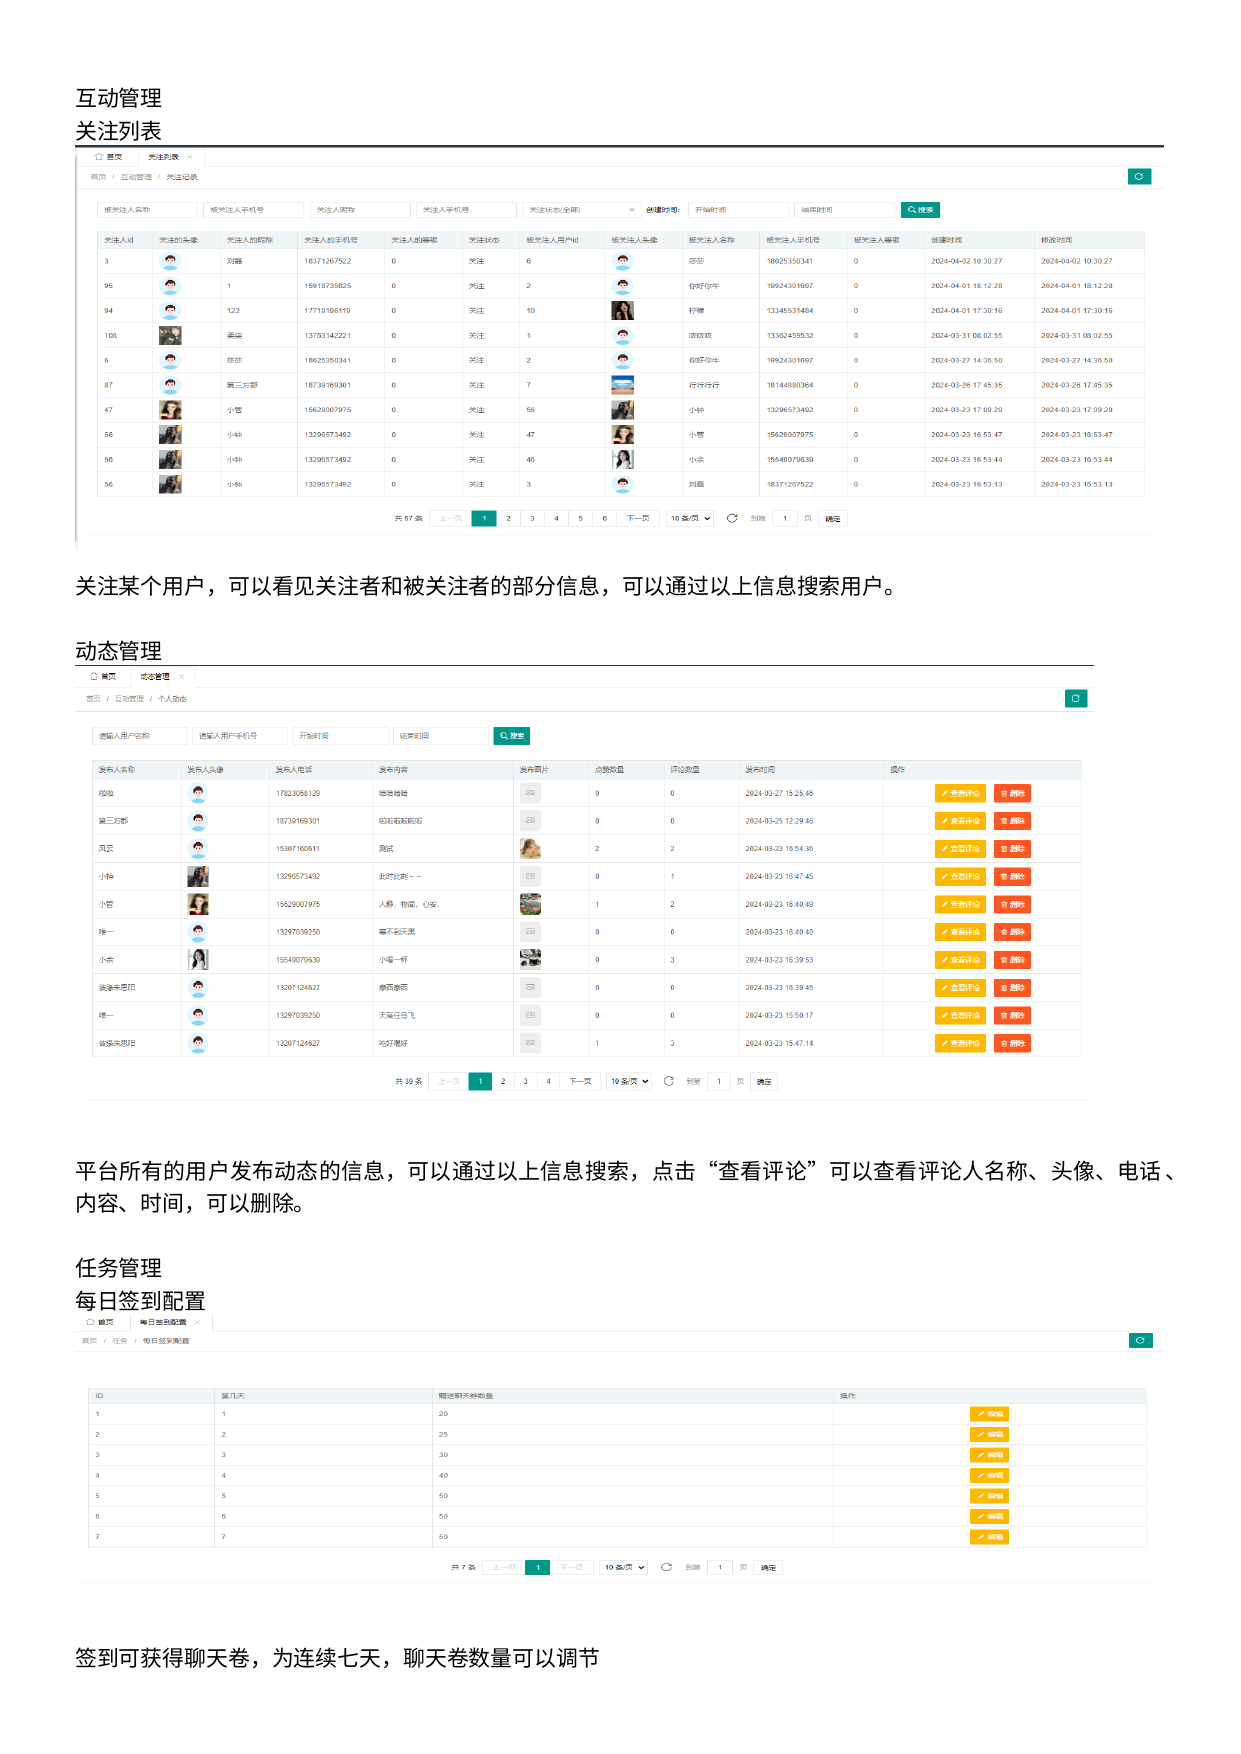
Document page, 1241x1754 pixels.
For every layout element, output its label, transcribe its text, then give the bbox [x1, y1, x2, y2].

text 签到可获得聊天卷，为连续七天，聊天卷数量可以调节 [75, 1641, 1165, 1673]
text 平台所有的用户发布动态的信息，可以通过以上信息搜索，点击“查看评论”可以查看评论人名称、头像、电话、内容、时间，可以删除。 [75, 1153, 1165, 1218]
text 任务管理 [75, 1251, 1165, 1283]
text 每日签到配置 [75, 1283, 1165, 1315]
picture [75, 1315, 1165, 1628]
picture [75, 665, 1095, 1133]
text 关注某个用户，可以看见关注者和被关注者的部分信息，可以通过以上信息搜索用户。 [75, 568, 1165, 601]
text 互动管理 [75, 81, 1165, 113]
text 动态管理 [75, 633, 1165, 666]
picture [75, 145, 1164, 549]
text 关注列表 [75, 113, 1165, 146]
